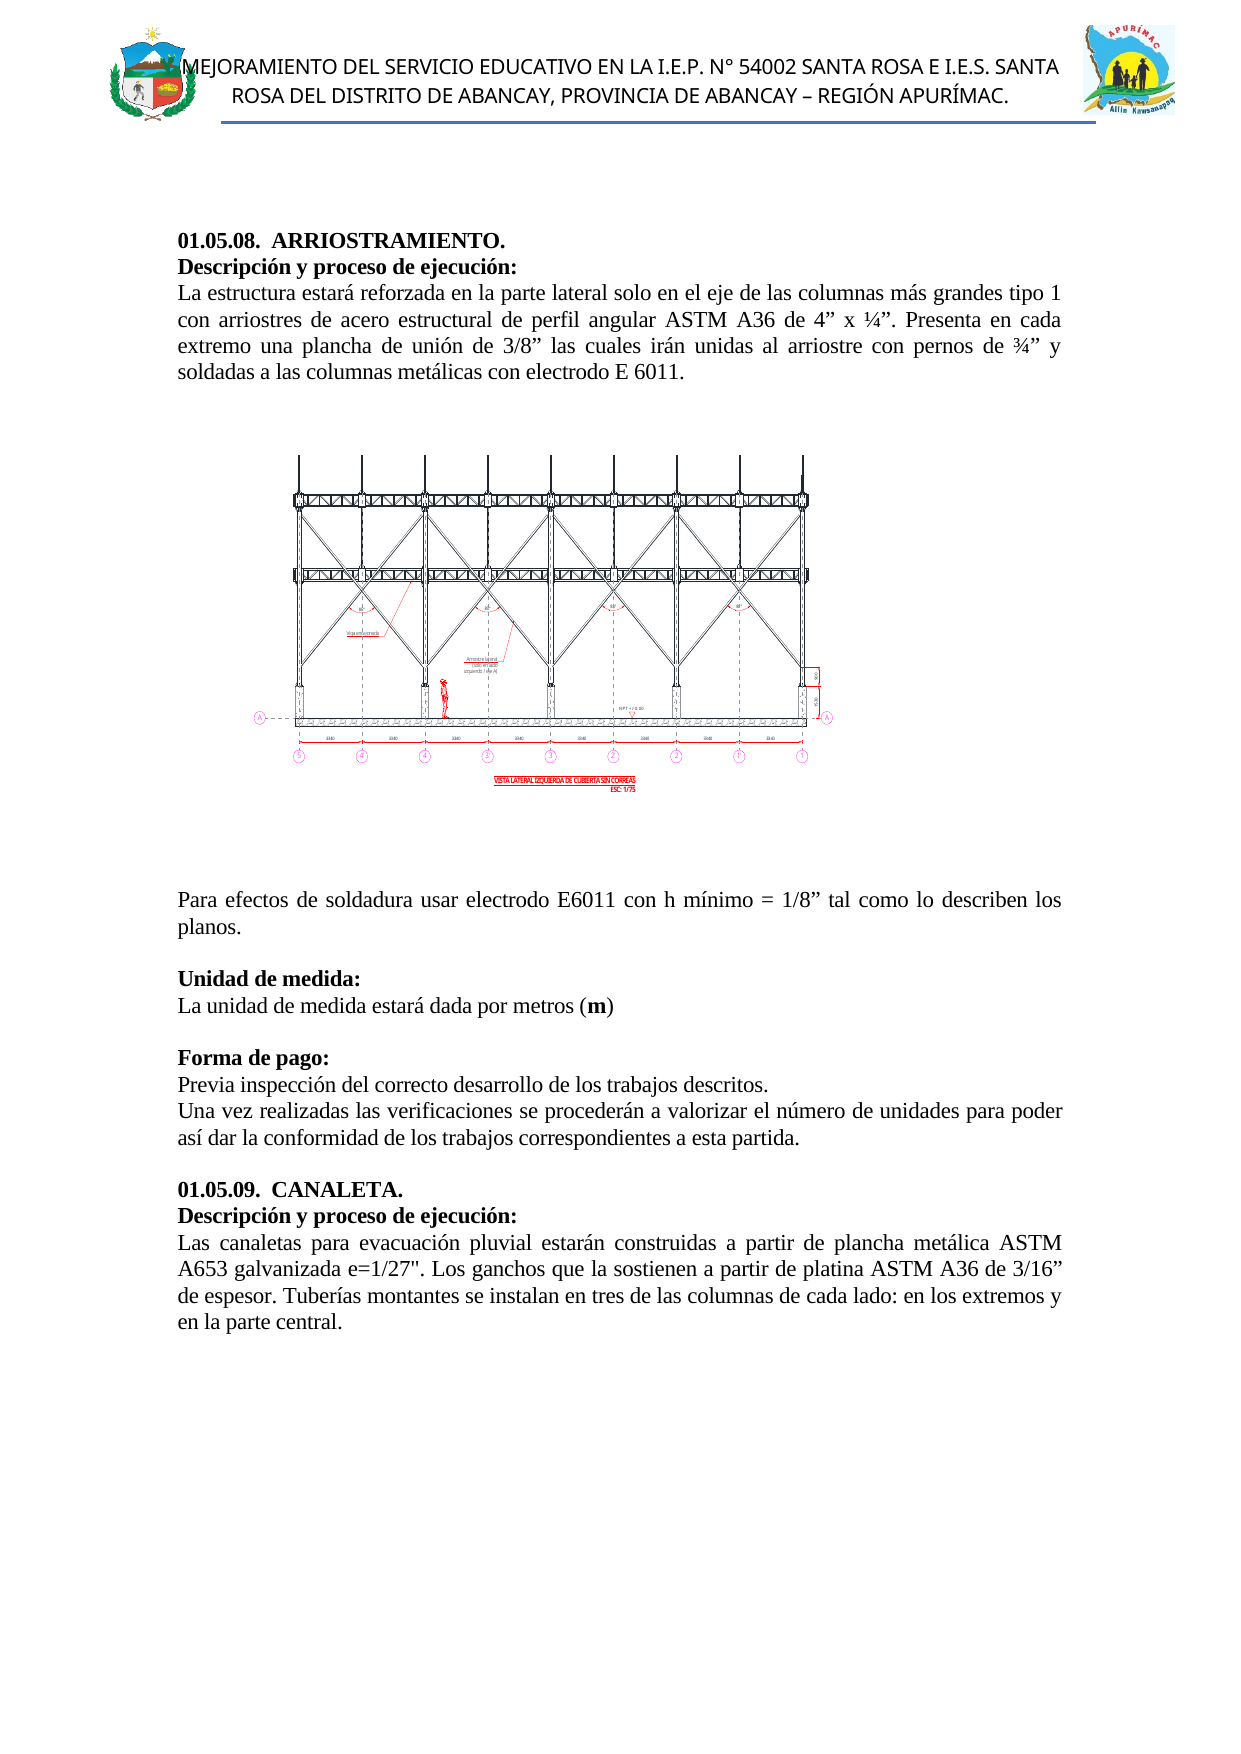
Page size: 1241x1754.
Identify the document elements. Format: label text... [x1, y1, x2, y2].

text La unidad de medida estará dada por metros (m) [177, 992, 1063, 1018]
text 01.05.09. CANALETA. [177, 1176, 1063, 1203]
picture [109, 24, 196, 121]
picture [1083, 25, 1175, 118]
text Unidad de medida: [177, 965, 1063, 992]
text Descripción y proceso de ejecución: [177, 253, 1063, 279]
text Previa inspección del correcto desarrollo de los trabajos descritos. [177, 1071, 1063, 1097]
text La estructura estará reforzada en la parte lateral solo en el eje de las columnas más grandes tipo 1 con arriostres de acero estructural de perfil angular ASTM A36 de 4” x ¼”. Presenta en cada extremo una plancha de unión de 3/8” las cuales irán unidas al arriostre con pernos de ¾” y soldadas a las columnas metálicas con electrodo E 6011. [177, 279, 1063, 385]
text Las canaletas para evacuación pluvial estarán construidas a partir de plancha metálica ASTM A653 galvanizada e=1/27". Los ganchos que la sostienen a partir de platina ASTM A36 de 3/16” de espesor. Tuberías montantes se instalan en tres de las columnas de cada lado: en los extremos y en la parte central. [177, 1229, 1063, 1334]
text Para efectos de soldadura usar electrodo E6011 con h mínimo = 1/8” tal como lo describen los planos. [177, 886, 1063, 939]
text Una vez realizadas las verificaciones se procederán a valorizar el número de unidades para poder así dar la conformidad de los trabajos correspondientes a esta partida. [177, 1097, 1063, 1150]
text Forma de pago: [177, 1044, 1063, 1071]
text Descripción y proceso de ejecución: [177, 1203, 1063, 1229]
text 01.05.08. ARRIOSTRAMIENTO. [177, 227, 1063, 253]
